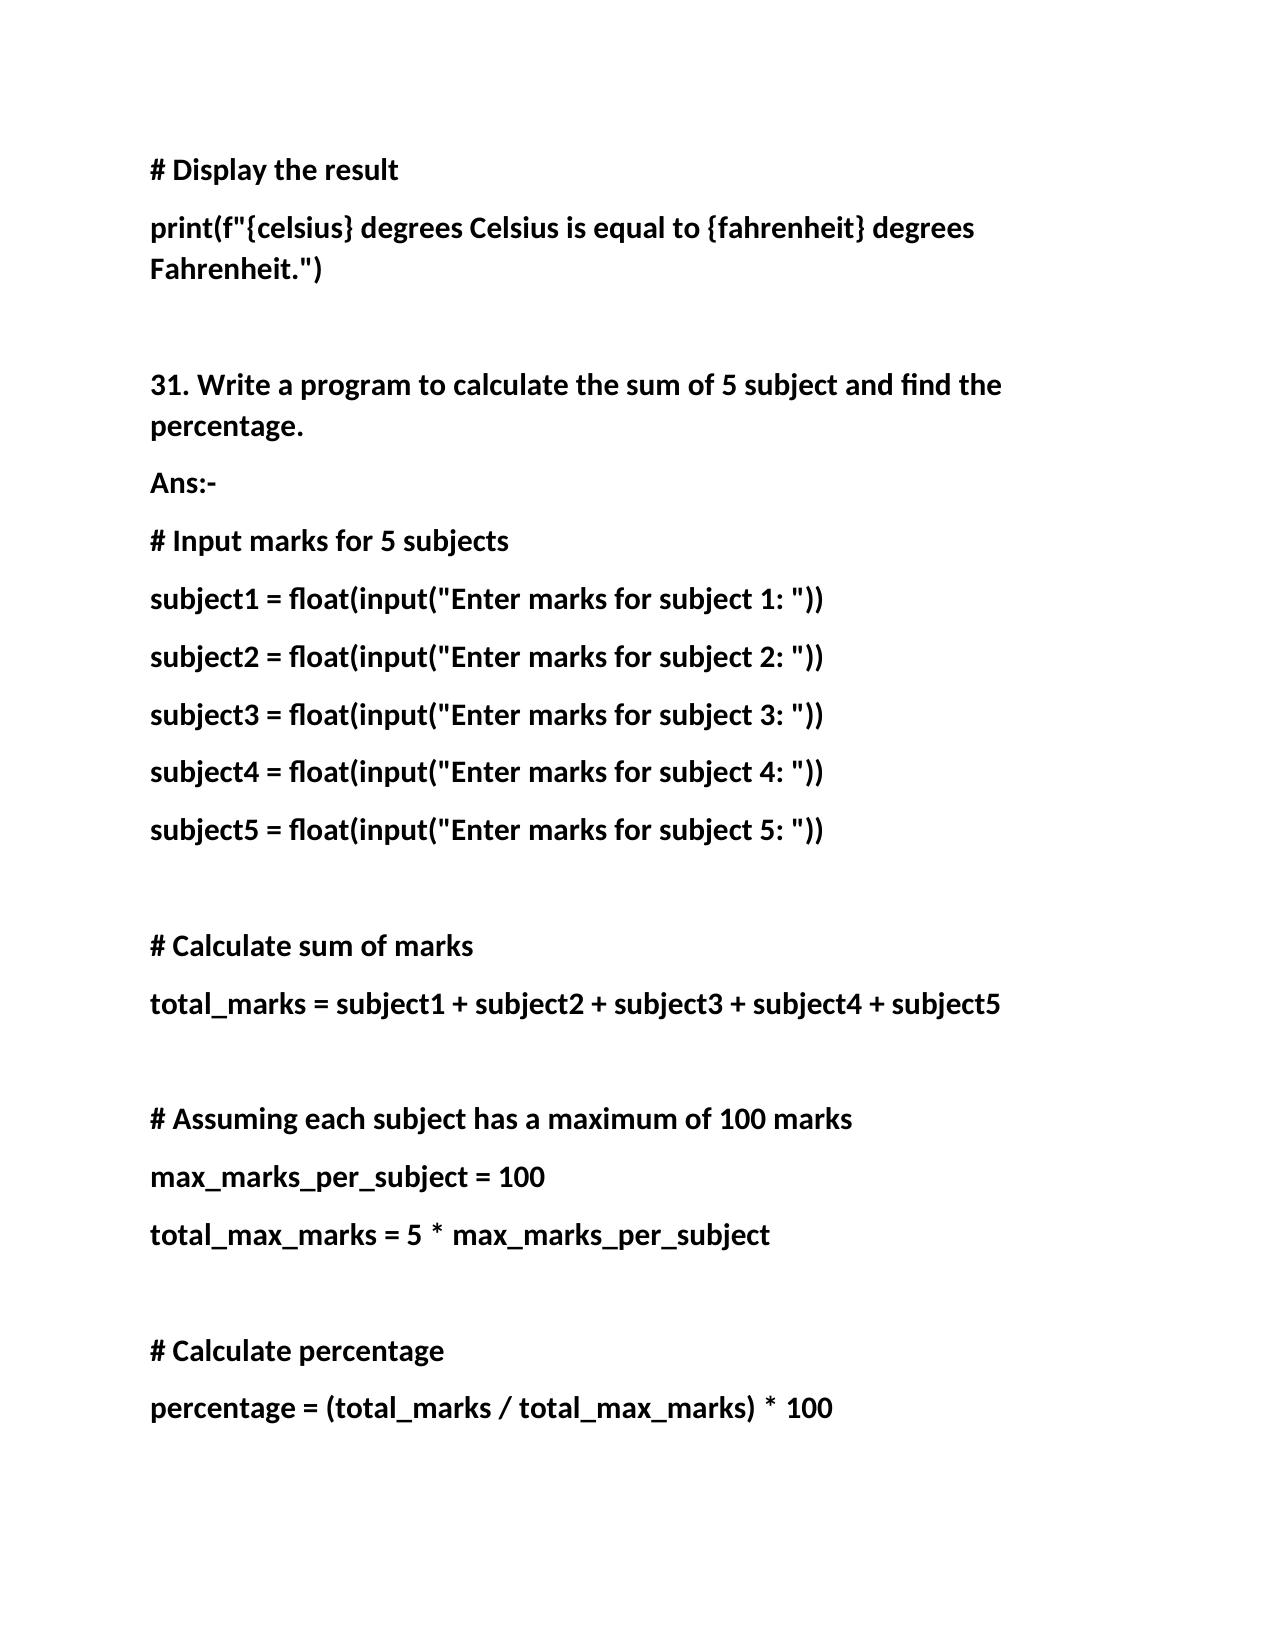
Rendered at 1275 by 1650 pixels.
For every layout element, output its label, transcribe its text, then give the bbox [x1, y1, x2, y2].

text subject3 = float(input("Enter marks for subject 3: ")) [150, 695, 1125, 733]
text print(f"{celsius} degrees Celsius is equal to {fahrenheit} degrees Fahrenheit.") [150, 208, 1125, 287]
text # Display the result [150, 150, 1125, 188]
text # Assuming each subject has a maximum of 100 marks [150, 1099, 1125, 1138]
text subject5 = float(input("Enter marks for subject 5: ")) [150, 810, 1125, 848]
text percentage = (total_marks / total_max_marks) * 100 [150, 1388, 1125, 1427]
text max_marks_per_subject = 100 [150, 1157, 1125, 1195]
text subject4 = float(input("Enter marks for subject 4: ")) [150, 753, 1125, 791]
text subject2 = float(input("Enter marks for subject 2: ")) [150, 637, 1125, 675]
text total_max_marks = 5 * max_marks_per_subject [150, 1215, 1125, 1253]
text total_marks = subject1 + subject2 + subject3 + subject4 + subject5 [150, 984, 1125, 1022]
text 31. Write a program to calculate the sum of 5 subject and find the percentage. [150, 364, 1125, 444]
text Ans:- [150, 463, 1125, 502]
text # Calculate percentage [150, 1331, 1125, 1369]
text subject1 = float(input("Enter marks for subject 1: ")) [150, 579, 1125, 617]
text # Calculate sum of marks [150, 926, 1125, 964]
text # Input marks for 5 subjects [150, 521, 1125, 559]
